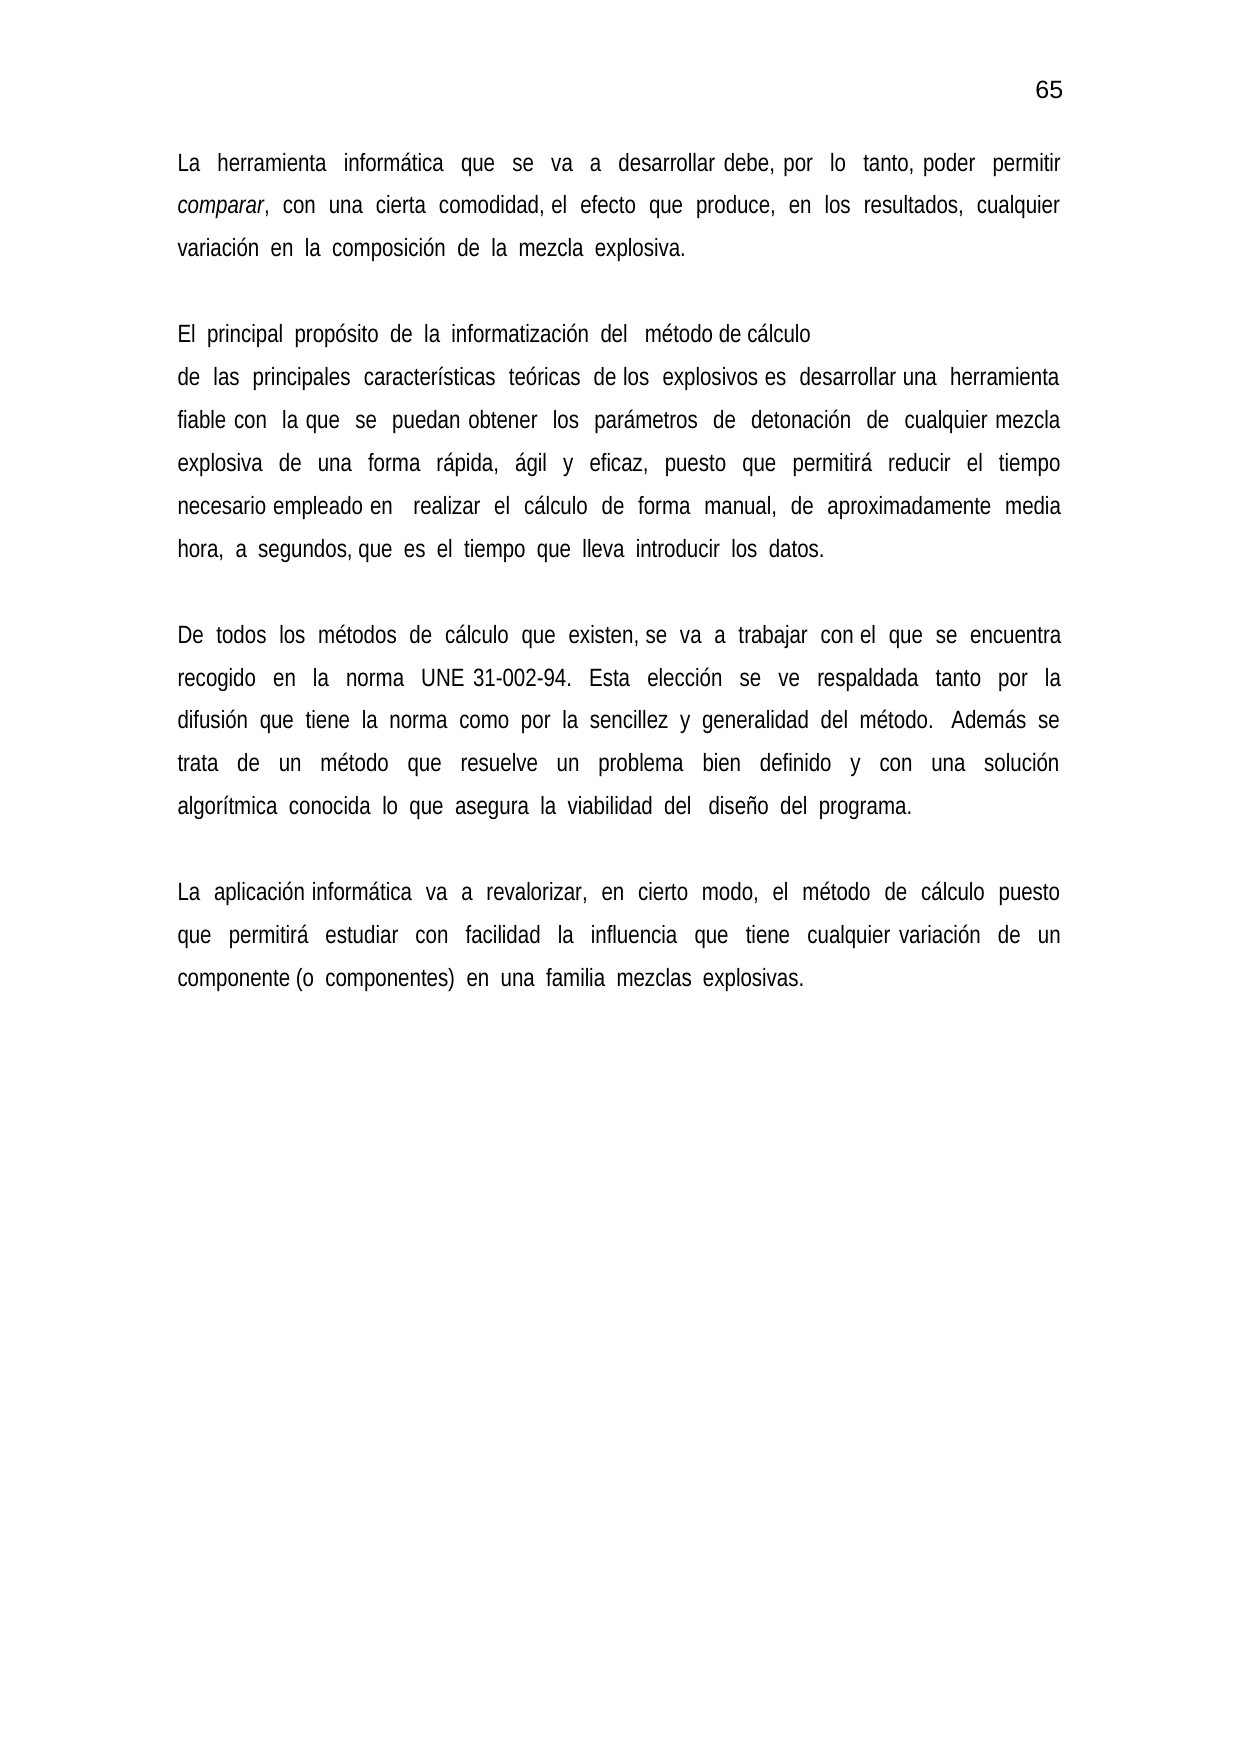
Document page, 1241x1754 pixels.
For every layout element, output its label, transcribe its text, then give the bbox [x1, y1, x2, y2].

text de las principales características teóricas de los explosivos es desarrollar una herramienta fiable con la que se puedan obtener los parámetros de detonación de cualquier mezcla explosiva de una forma rápida, ágil y eficaz, puesto que permitirá reducir el tiempo necesario empleado en realizar el cálculo de forma manual, de aproximadamente media hora, a segundos, que es el tiempo que lleva introducir los datos. [177, 362, 1063, 562]
text De todos los métodos de cálculo que existen, se va a trabajar con el que se encuentra recogido en la norma UNE 31-002-94. Esta elección se ve respaldada tanto por la difusión que tiene la norma como por la sencillez y generalidad del método. Además se trata de un método que resuelve un problema bien definido y con una solución algorítmica conocida lo que asegura la viabilidad del diseño del programa. [177, 620, 1063, 820]
text La aplicación informática va a revalorizar, en cierto modo, el método de cálculo puesto que permitirá estudiar con facilidad la influencia que tiene cualquier variación de un componente (o componentes) en una familia mezclas explosivas. [177, 877, 1063, 992]
text El principal propósito de la informatización del método de cálculo [177, 319, 1063, 348]
text La herramienta informática que se va a desarrollar debe, por lo tanto, poder permitir comparar, con una cierta comodidad, el efecto que produce, en los resultados, cualquier variación en la composición de la mezcla explosiva. [177, 148, 1063, 262]
